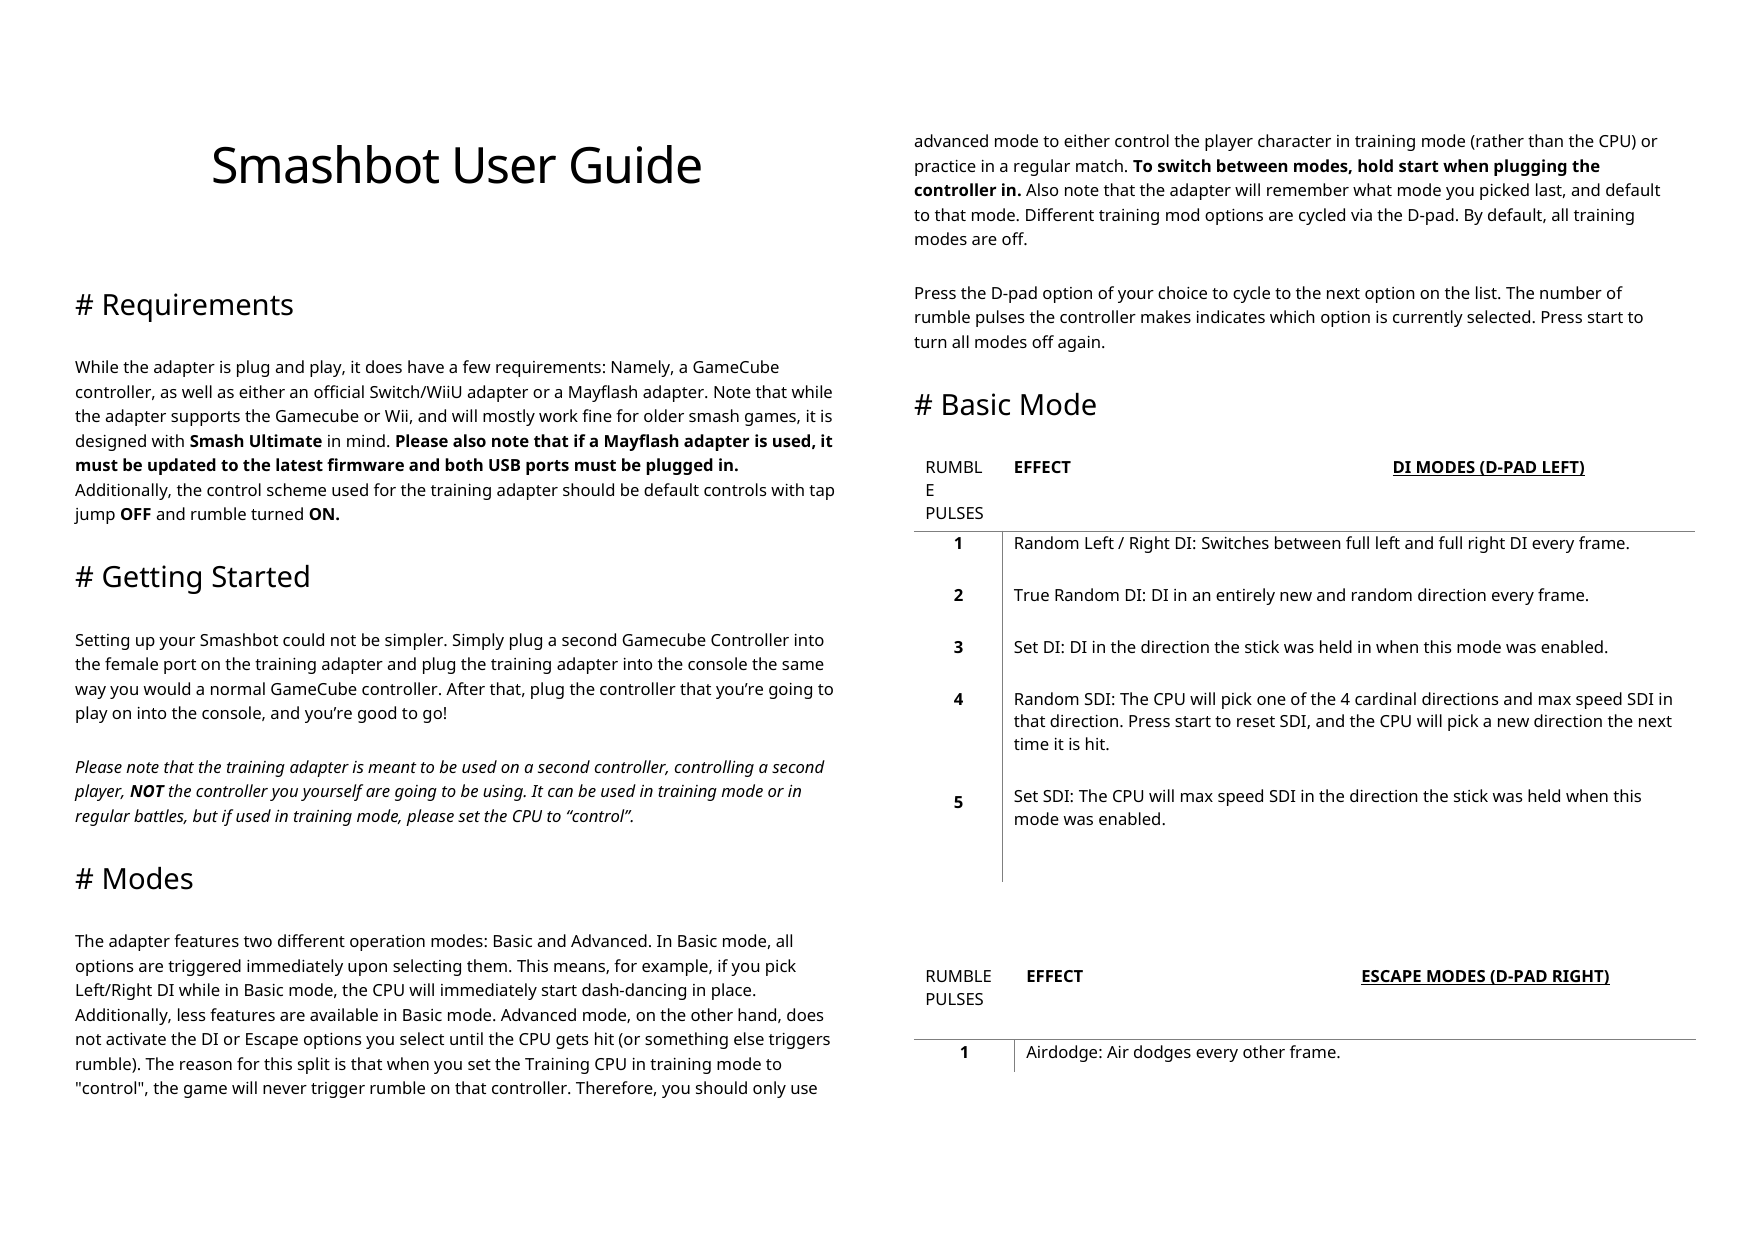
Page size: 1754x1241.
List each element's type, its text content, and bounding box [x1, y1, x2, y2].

text The adapter features two different operation modes: Basic and Advanced. In Basic mode, all options are triggered immediately upon selecting them. This means, for example, if you pick Left/Right DI while in Basic mode, the CPU will immediately start dash-dancing in place. Additionally, less features are available in Basic mode. Advanced mode, on the other hand, does not activate the DI or Escape options you select until the CPU gets hit (or something else triggers rumble). The reason for this split is that when you set the Training CPU in training mode to "control", the game will never trigger rumble on that controller. Therefore, you should only use advanced mode to either control the player character in training mode (rather than the CPU) or practice in a regular match. To switch between modes, hold start when plugging the controller in. Also note that the adapter will remember what mode you picked last, and default to that mode. Different training mod options are cycled via the D-pad. By default, all training modes are off. [75, 930, 840, 1099]
text While the adapter is plug and play, it does have a few requirements: Namely, a GameCube controller, as well as either an official Switch/WiiU adapter or a Mayflash adapter. Note that while the adapter supports the Gamecube or Wii, and will mostly work fine for older smash games, it is designed with Smash Ultimate in mind. Please also note that if a Mayflash adapter is used, it must be updated to the latest firmware and both USB ports must be plugged in. Additionally, the control scheme used for the training adapter should be default controls with tap jump OFF and rumble turned ON. [75, 356, 840, 525]
table_cell 1 2 3 [914, 1040, 1014, 1072]
title Smashbot User Guide [75, 130, 840, 198]
text Please note that the training adapter is meant to be used on a second controller, controlling a second player, NOT the controller you yourself are going to be using. It can be used in training mode or in regular battles, but if used in training mode, please set the CPU to “control”. [75, 755, 840, 827]
text # Requirements [75, 284, 840, 323]
table_cell Random Left / Right DI: Switches between full left and full right DI every frame. True Random DI: DI in an entirely new and random direction every frame. Set DI: DI in the direction the stick was held in when this mode was enabled. Random SDI: The CPU will pick one of the 4 cardinal directions and max speed SDI in that direction. Press start to reset SDI, and the CPU will pick a new direction the next time it is hit. Set SDI: The CPU will max speed SDI in the direction the stick was held when this mode was enabled. [1003, 532, 1695, 882]
table_header Rumble Pulses [914, 456, 1002, 531]
table_header Effect DI Modes (D-Pad Left) [1003, 456, 1695, 531]
table_header Effect Escape Modes (D-Pad Right) [1015, 965, 1696, 1039]
text Press the D-pad option of your choice to cycle to the next option on the list. The number of rumble pulses the controller makes indicates which option is currently selected. Press start to turn all modes off again. [914, 281, 1679, 353]
text # Basic Mode [914, 384, 1679, 424]
text # Modes [75, 858, 840, 898]
text # Getting Started [75, 556, 840, 596]
table_cell 1 2 3 4 5 [914, 532, 1002, 882]
text Setting up your Smashbot could not be simpler. Simply plug a second Gamecube Controller into the female port on the training adapter and plug the training adapter into the console the same way you would a normal GameCube controller. After that, plug the controller that you’re going to play on into the console, and you’re good to go! [75, 628, 840, 724]
table_header Rumble Pulses [914, 965, 1015, 1039]
text The adapter features two different operation modes: Basic and Advanced. In Basic mode, all options are triggered immediately upon selecting them. This means, for example, if you pick Left/Right DI while in Basic mode, the CPU will immediately start dash-dancing in place. Additionally, less features are available in Basic mode. Advanced mode, on the other hand, does not activate the DI or Escape options you select until the CPU gets hit (or something else triggers rumble). The reason for this split is that when you set the Training CPU in training mode to "control", the game will never trigger rumble on that controller. Therefore, you should only use advanced mode to either control the player character in training mode (rather than the CPU) or practice in a regular match. To switch between modes, hold start when plugging the controller in. Also note that the adapter will remember what mode you picked last, and default to that mode. Different training mod options are cycled via the D-pad. By default, all training modes are off. [914, 130, 1679, 251]
